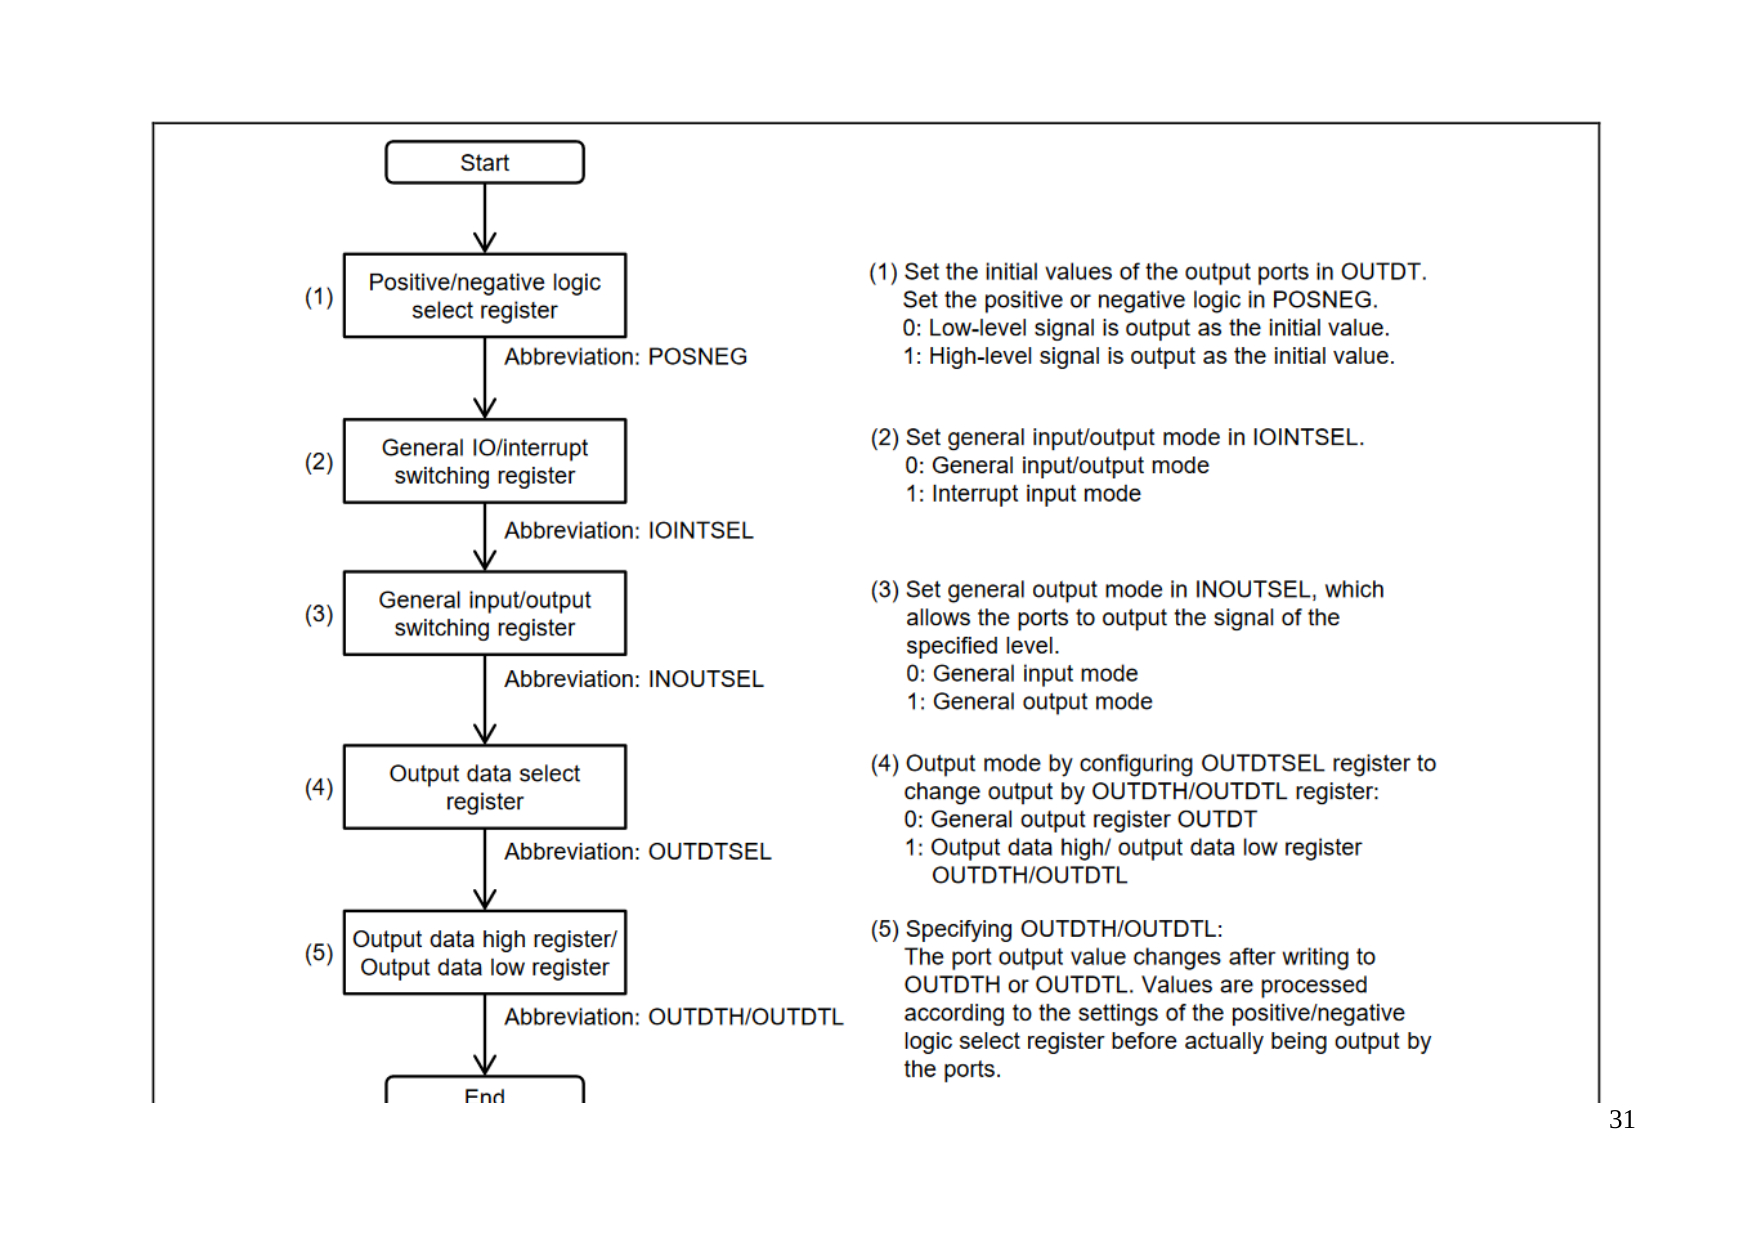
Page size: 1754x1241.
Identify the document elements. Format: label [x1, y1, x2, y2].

picture [149, 118, 1605, 1103]
